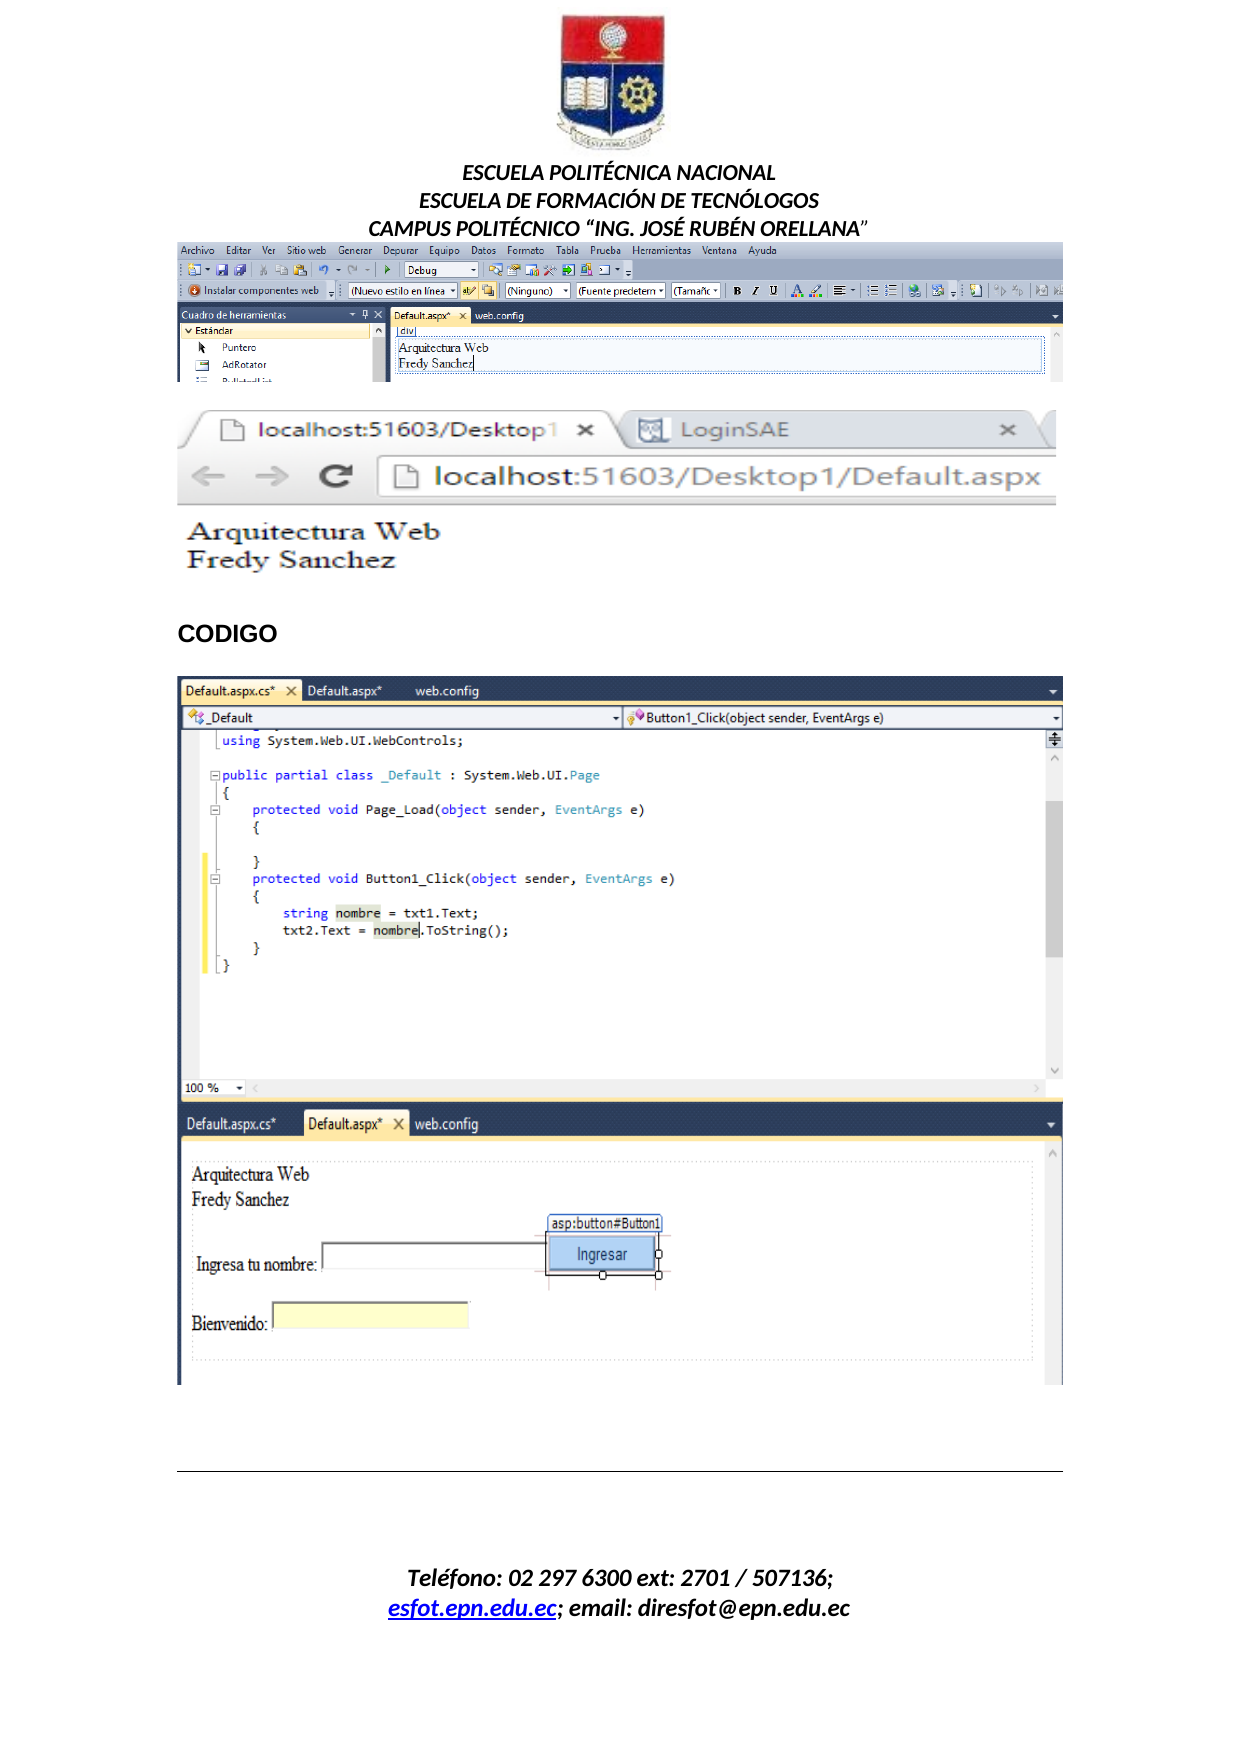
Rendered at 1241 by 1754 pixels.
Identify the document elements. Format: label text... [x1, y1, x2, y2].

picture [177, 676, 1063, 1385]
picture [177, 410, 1057, 590]
picture [552, 7, 671, 154]
picture [177, 241, 1063, 382]
text CODIGO [177, 619, 1063, 647]
